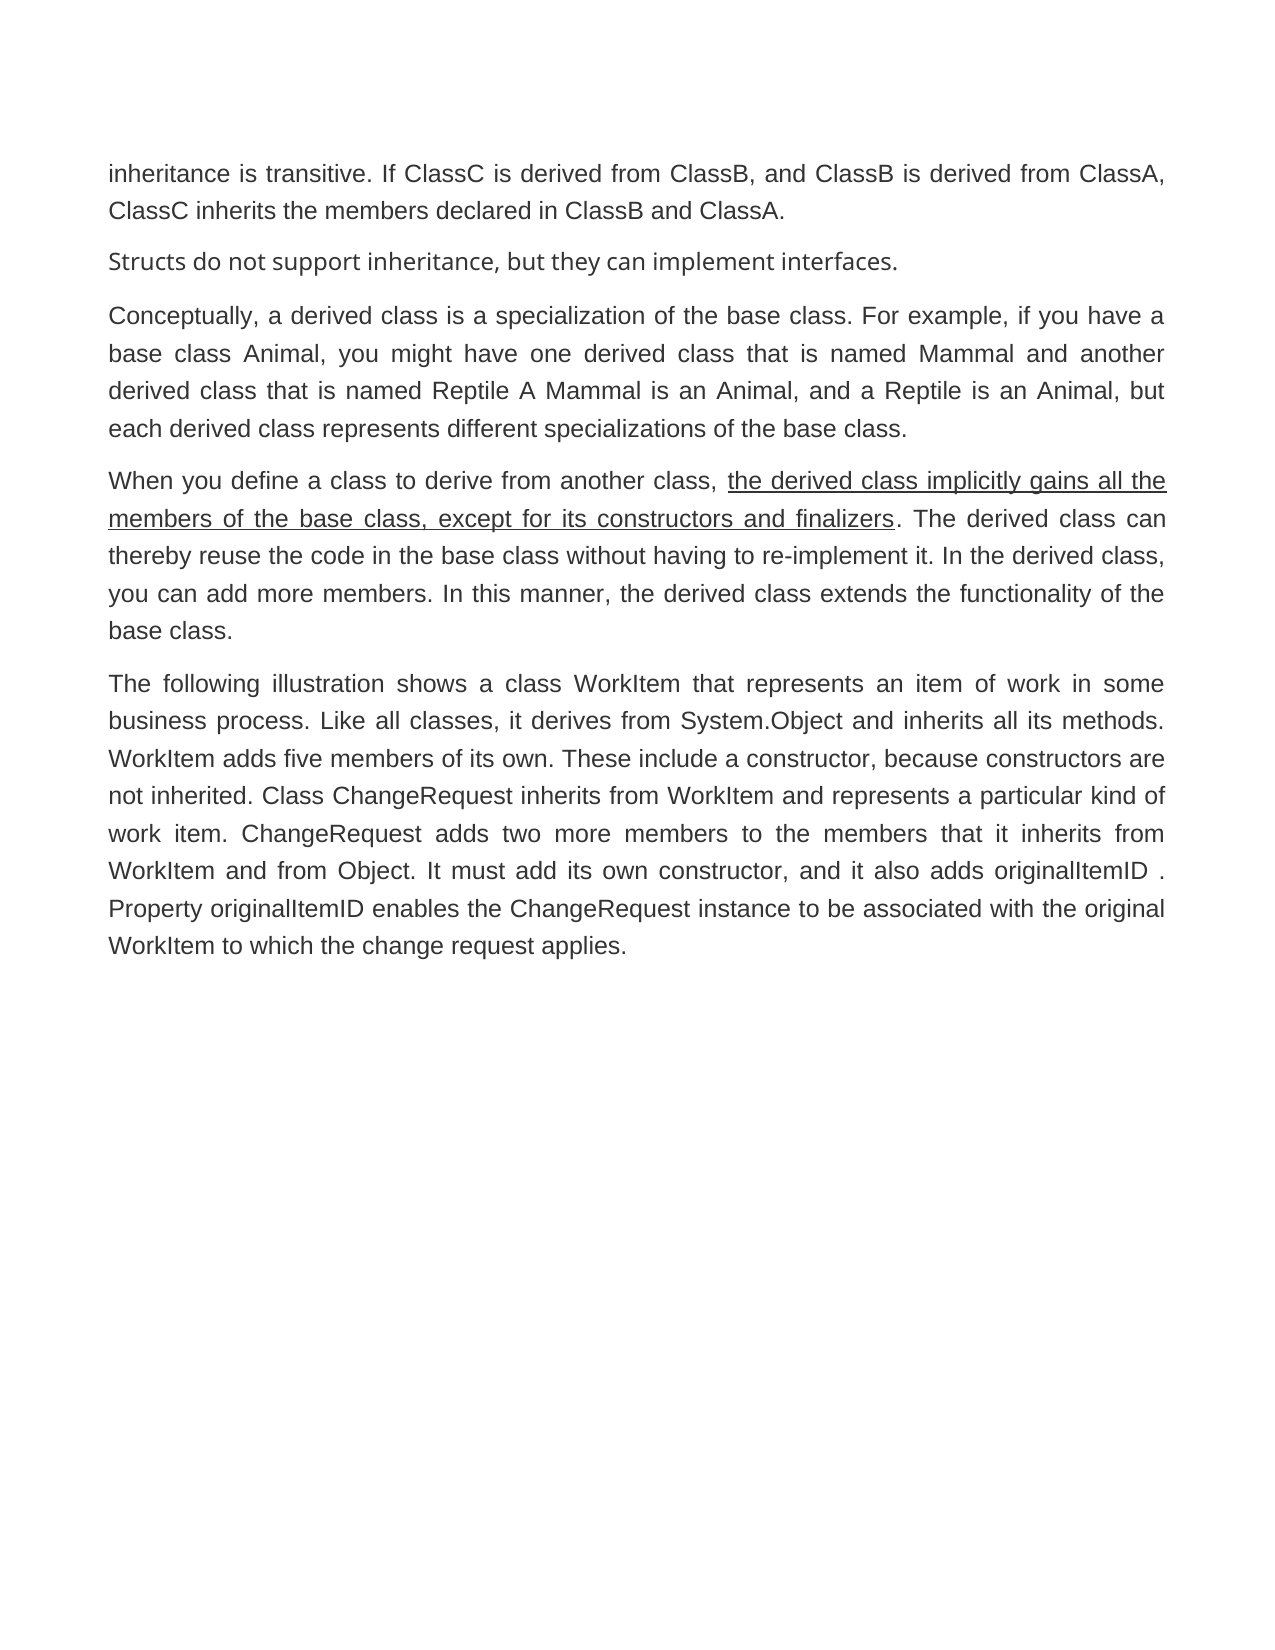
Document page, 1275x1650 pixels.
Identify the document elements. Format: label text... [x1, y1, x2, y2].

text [108, 150, 1167, 225]
text The following illustration shows a class WorkItem that represents an item of work in some business process. Like all classes, it derives from System.Object and inherits all its methods. WorkItem adds five members of its own. These include a constructor, because constructors are not inherited. Class ChangeRequest inherits from WorkItem and represents a particular kind of work item. ChangeRequest adds two more members to the members that it inherits from WorkItem and from Object. It must add its own constructor, and it also adds originalItemID . Property originalItemID enables the ChangeRequest instance to be associated with the original WorkItem to which the change request applies. [108, 660, 1167, 960]
text Conceptually, a derived class is a specialization of the base class. For example, if you have a base class Animal, you might have one derived class that is named Mammal and another derived class that is named Reptile A Mammal is an Animal, and a Reptile is an Animal, but each derived class represents different specializations of the base class. [108, 292, 1167, 442]
text Structs do not support inheritance, but they can implement interfaces. [108, 240, 1167, 277]
text When you define a class to derive from another class, the derived class implicitly gains all the members of the base class, except for its constructors and finalizers. The derived class can thereby reuse the code in the base class without having to re-implement it. In the derived class, you can add more members. In this manner, the derived class extends the functionality of the base class. [108, 457, 1167, 645]
